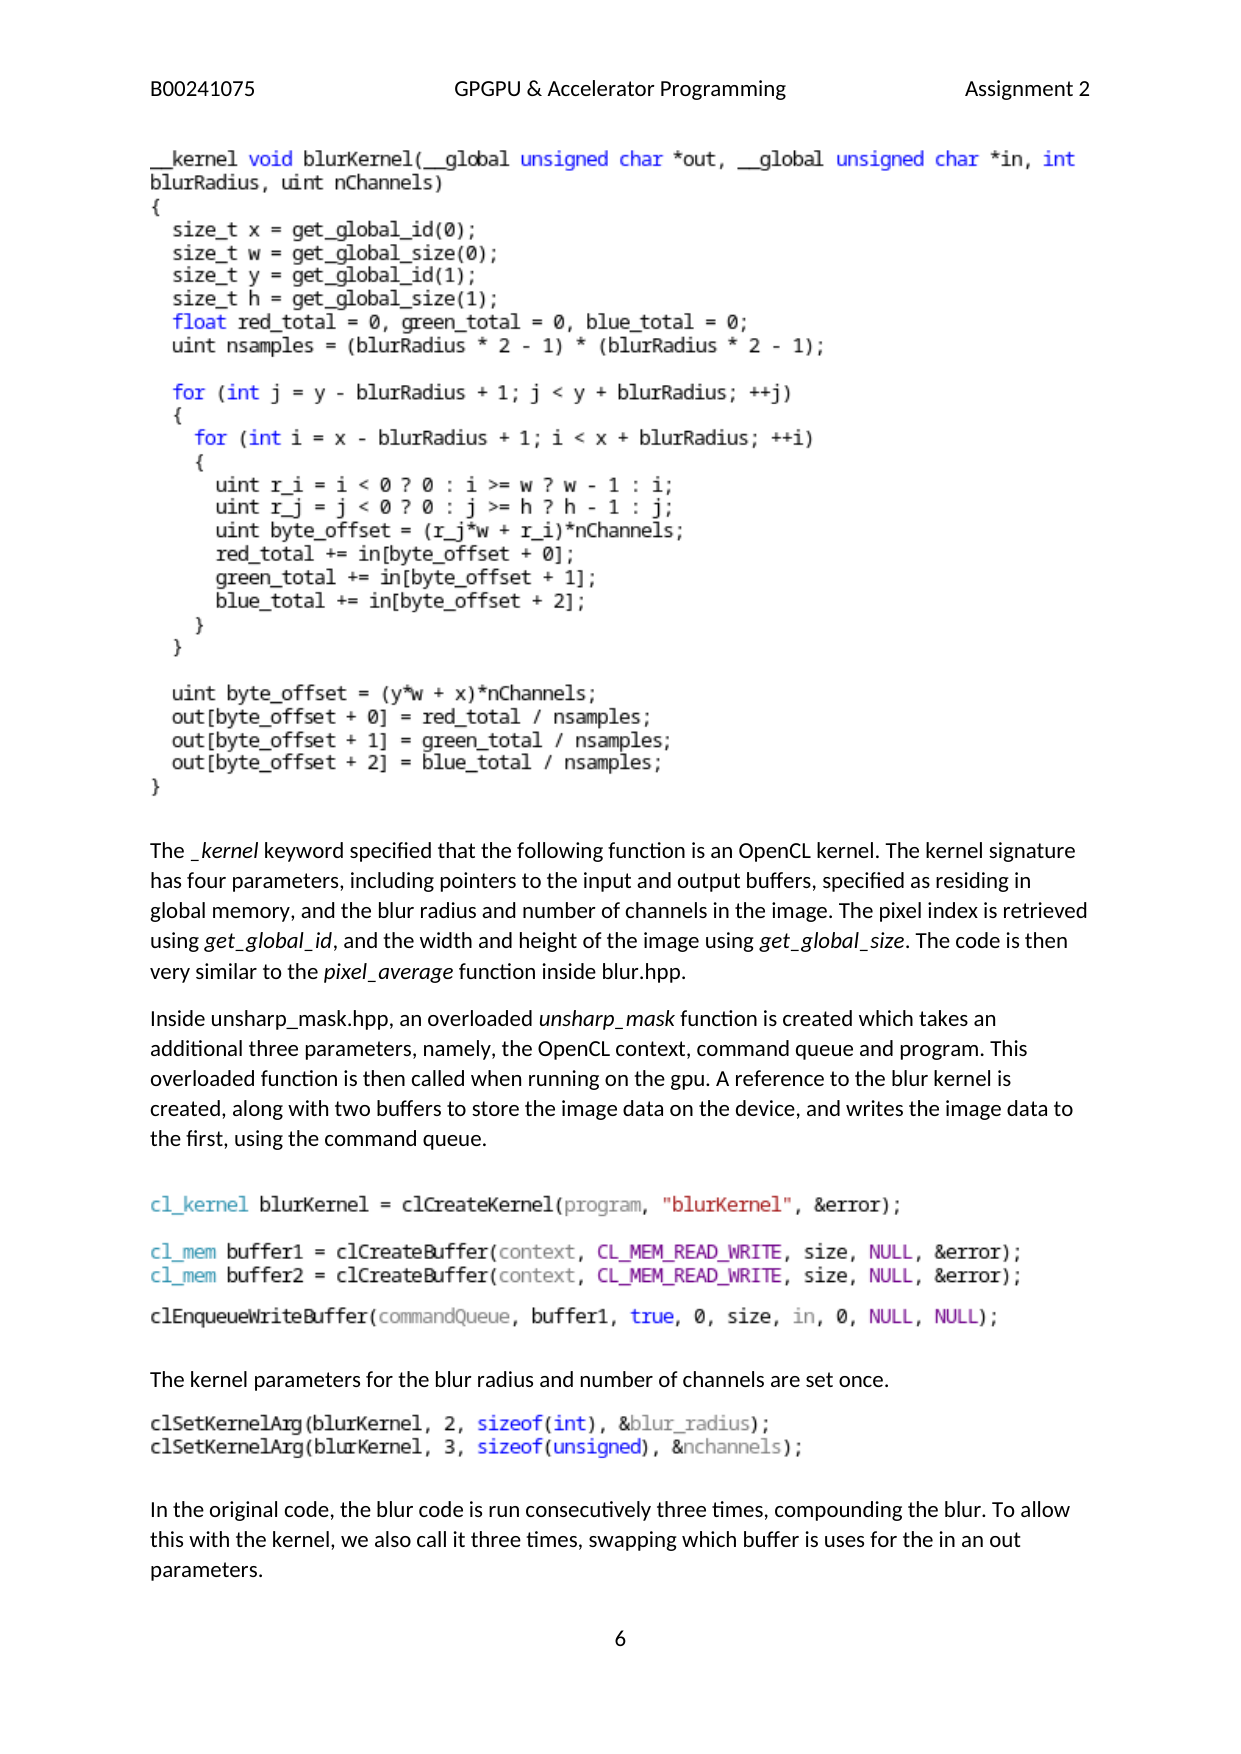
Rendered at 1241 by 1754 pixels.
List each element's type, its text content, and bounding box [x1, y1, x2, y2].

text In the original code, the blur code is run consecutively three times, compounding the blur. To allow this with the kernel, we also call it three times, swapping which buffer is uses for the in an out parameters. [150, 1495, 1090, 1583]
text Inside unsharp_mask.hpp, an overloaded unsharp_mask function is created which takes an additional three parameters, namely, the OpenCL context, command queue and program. This overloaded function is then called when running on the gpu. A reference to the blur kernel is created, along with two buffers to store the image data on the device, and writes the image data to the first, using the command queue. [150, 1004, 1090, 1153]
text The _kernel keyword specified that the following function is an OpenCL kernel. The kernel signature has four parameters, including pointers to the input and output buffers, specified as residing in global memory, and the blur radius and number of channels in the image. The pixel index is retrieved using get_global_id, and the width and height of the image using get_global_size. The code is then very similar to the pixel_average function inside blur.hpp. [150, 836, 1090, 985]
text The kernel parameters for the blur radius and number of channels are set once. [150, 1365, 1090, 1393]
